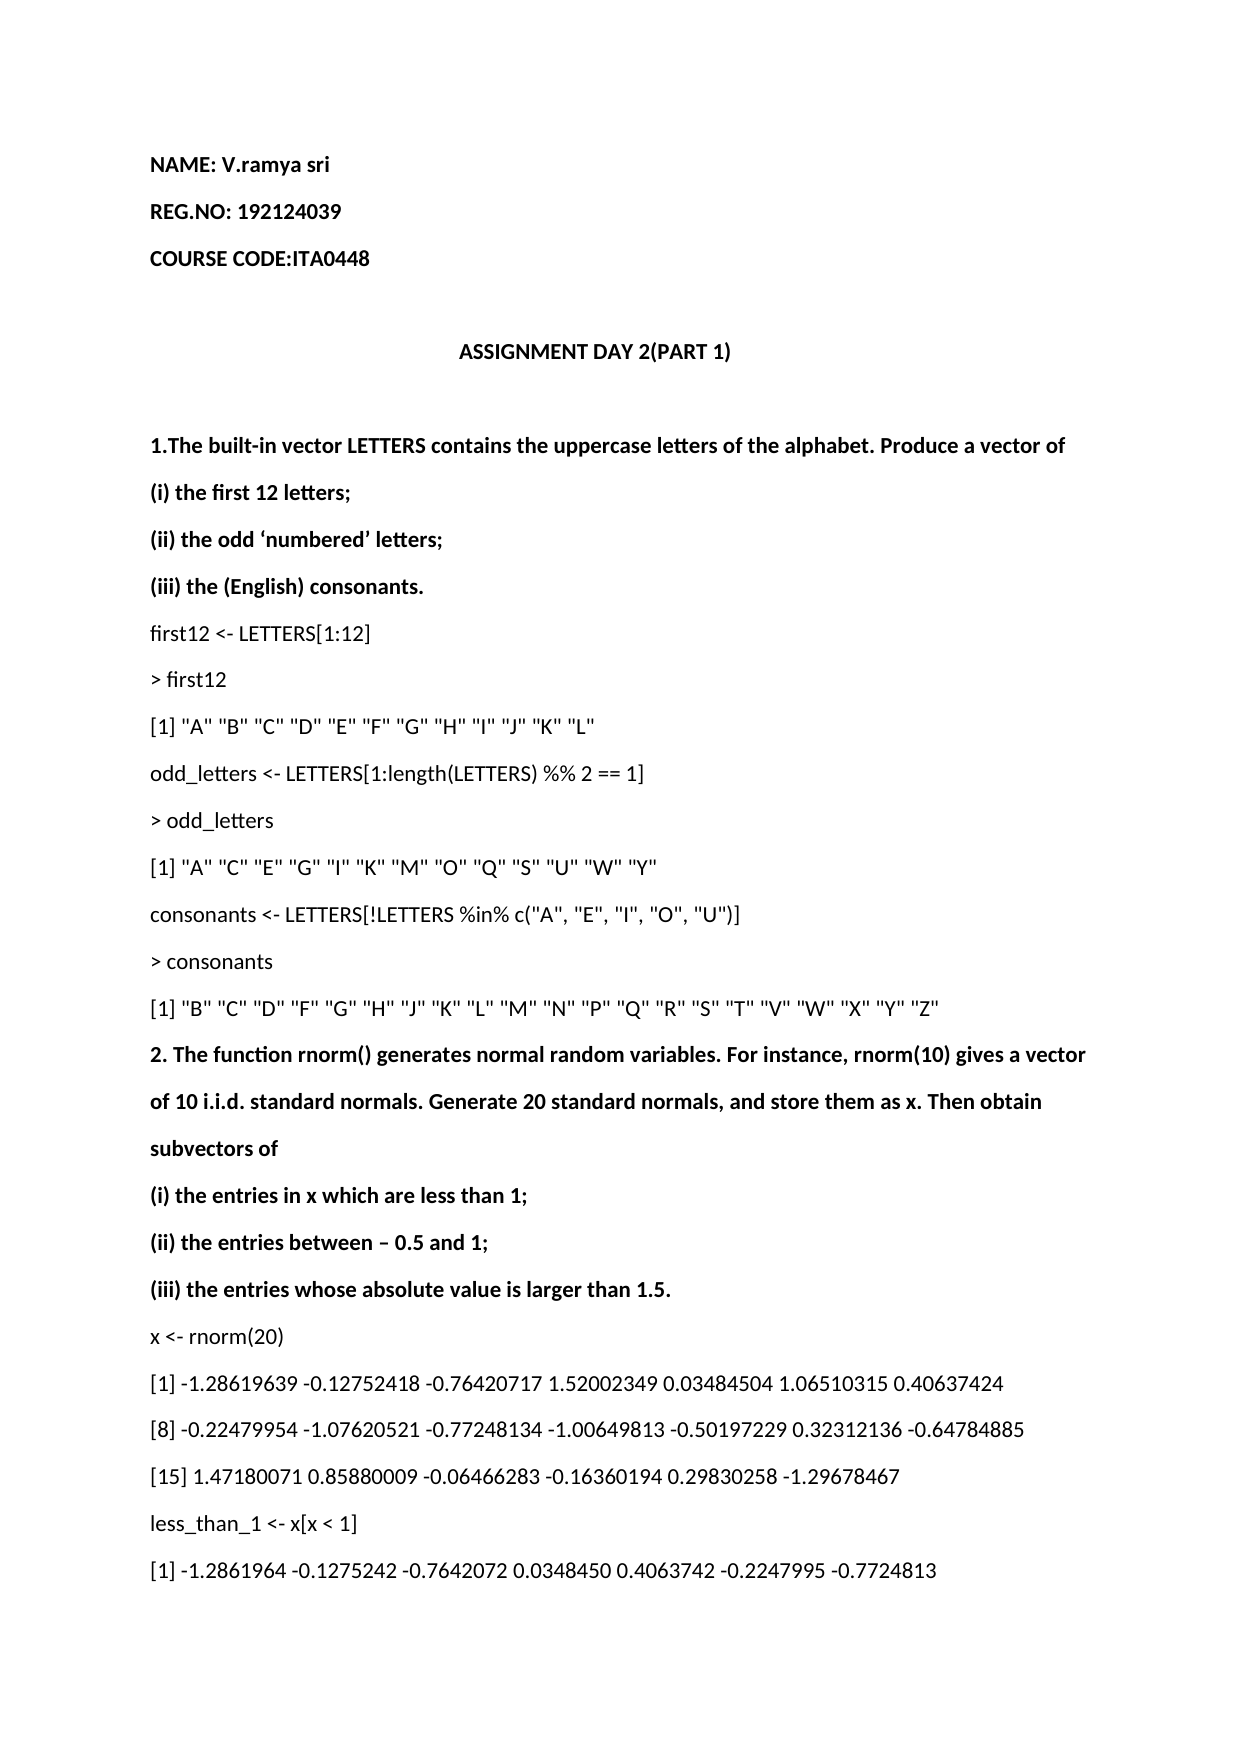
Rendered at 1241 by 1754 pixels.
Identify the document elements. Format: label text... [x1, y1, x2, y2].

text [8] -0.22479954 -1.07620521 -0.77248134 -1.00649813 -0.50197229 0.32312136 -0.64784885 [150, 1416, 1090, 1444]
text [1] "A" "C" "E" "G" "I" "K" "M" "O" "Q" "S" "U" "W" "Y" [150, 853, 1090, 881]
text [1] -1.2861964 -0.1275242 -0.7642072 0.0348450 0.4063742 -0.2247995 -0.7724813 [150, 1556, 1090, 1584]
text REG.NO: 192124039 [150, 197, 1090, 225]
text x <- rnorm(20) [150, 1322, 1090, 1350]
text COURSE CODE:ITA0448 [150, 244, 1090, 272]
text less_than_1 <- x[x < 1] [150, 1509, 1090, 1537]
text odd_letters <- LETTERS[1:length(LETTERS) %% 2 == 1] [150, 759, 1090, 787]
text [1] -1.28619639 -0.12752418 -0.76420717 1.52002349 0.03484504 1.06510315 0.40637424 [150, 1369, 1090, 1397]
text 2. The function rnorm() generates normal random variables. For instance, rnorm(10) gives a vector [150, 1041, 1090, 1069]
text (i) the entries in x which are less than 1; [150, 1181, 1090, 1209]
text (iii) the entries whose absolute value is larger than 1.5. [150, 1275, 1090, 1303]
text ASSIGNMENT DAY 2(PART 1) [150, 337, 1090, 366]
text (iii) the (English) consonants. [150, 572, 1090, 600]
text [15] 1.47180071 0.85880009 -0.06466283 -0.16360194 0.29830258 -1.29678467 [150, 1462, 1090, 1491]
text > odd_letters [150, 806, 1090, 834]
text [1] "B" "C" "D" "F" "G" "H" "J" "K" "L" "M" "N" "P" "Q" "R" "S" "T" "V" "W" "X" "Y" "Z" [150, 994, 1090, 1022]
text > consonants [150, 947, 1090, 975]
text (i) the first 12 letters; [150, 478, 1090, 506]
text (ii) the entries between – 0.5 and 1; [150, 1228, 1090, 1256]
text (ii) the odd ‘numbered’ letters; [150, 525, 1090, 553]
text first12 <- LETTERS[1:12] [150, 619, 1090, 647]
text subvectors of [150, 1134, 1090, 1162]
text of 10 i.i.d. standard normals. Generate 20 standard normals, and store them as x. Then obtain [150, 1087, 1090, 1116]
text [1] "A" "B" "C" "D" "E" "F" "G" "H" "I" "J" "K" "L" [150, 712, 1090, 741]
text > first12 [150, 666, 1090, 694]
text NAME: V.ramya sri [150, 150, 1090, 178]
text 1.The built-in vector LETTERS contains the uppercase letters of the alphabet. Produce a vector of [150, 431, 1090, 459]
text consonants <- LETTERS[!LETTERS %in% c("A", "E", "I", "O", "U")] [150, 900, 1090, 928]
